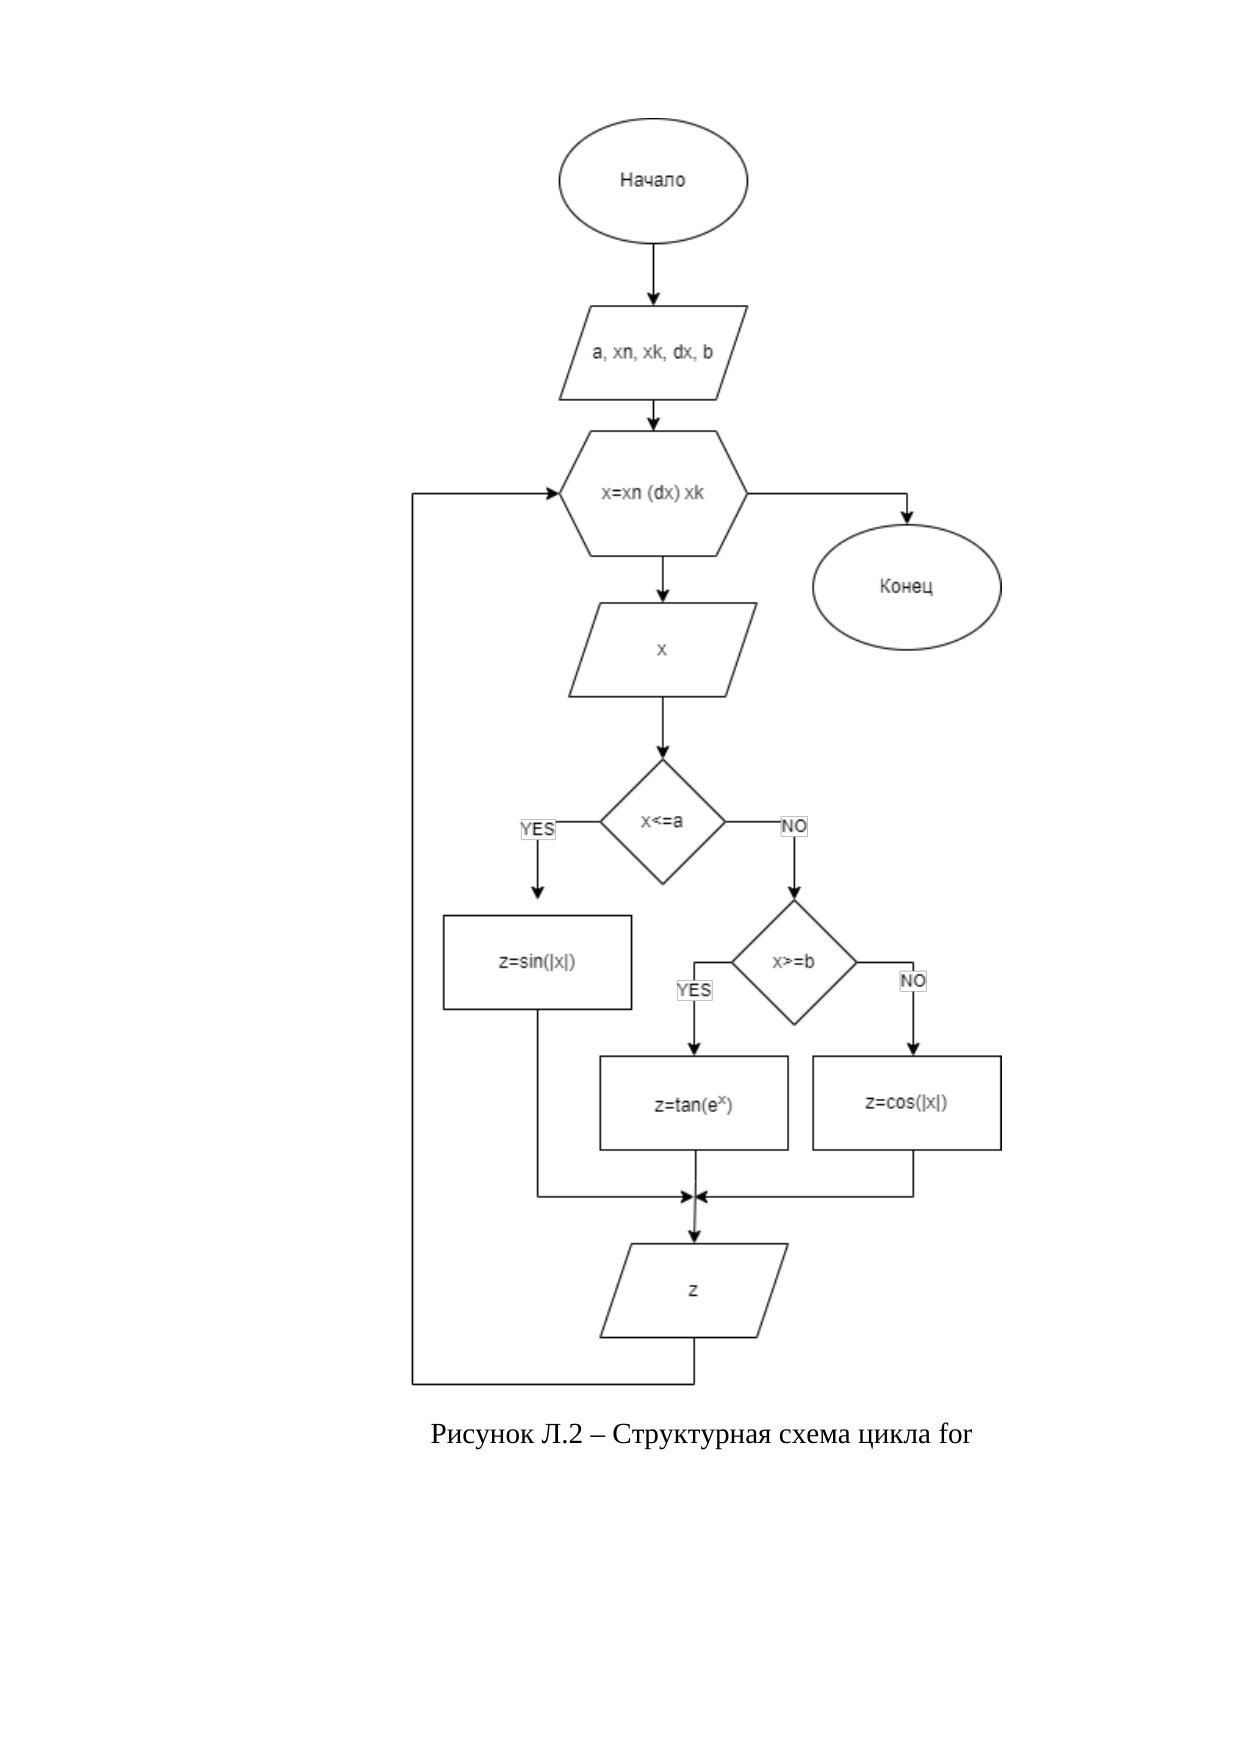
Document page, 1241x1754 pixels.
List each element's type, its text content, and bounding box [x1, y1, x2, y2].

picture [401, 118, 1002, 1398]
text Рисунок Л.2 – Структурная схема цикла for [177, 1417, 1152, 1450]
